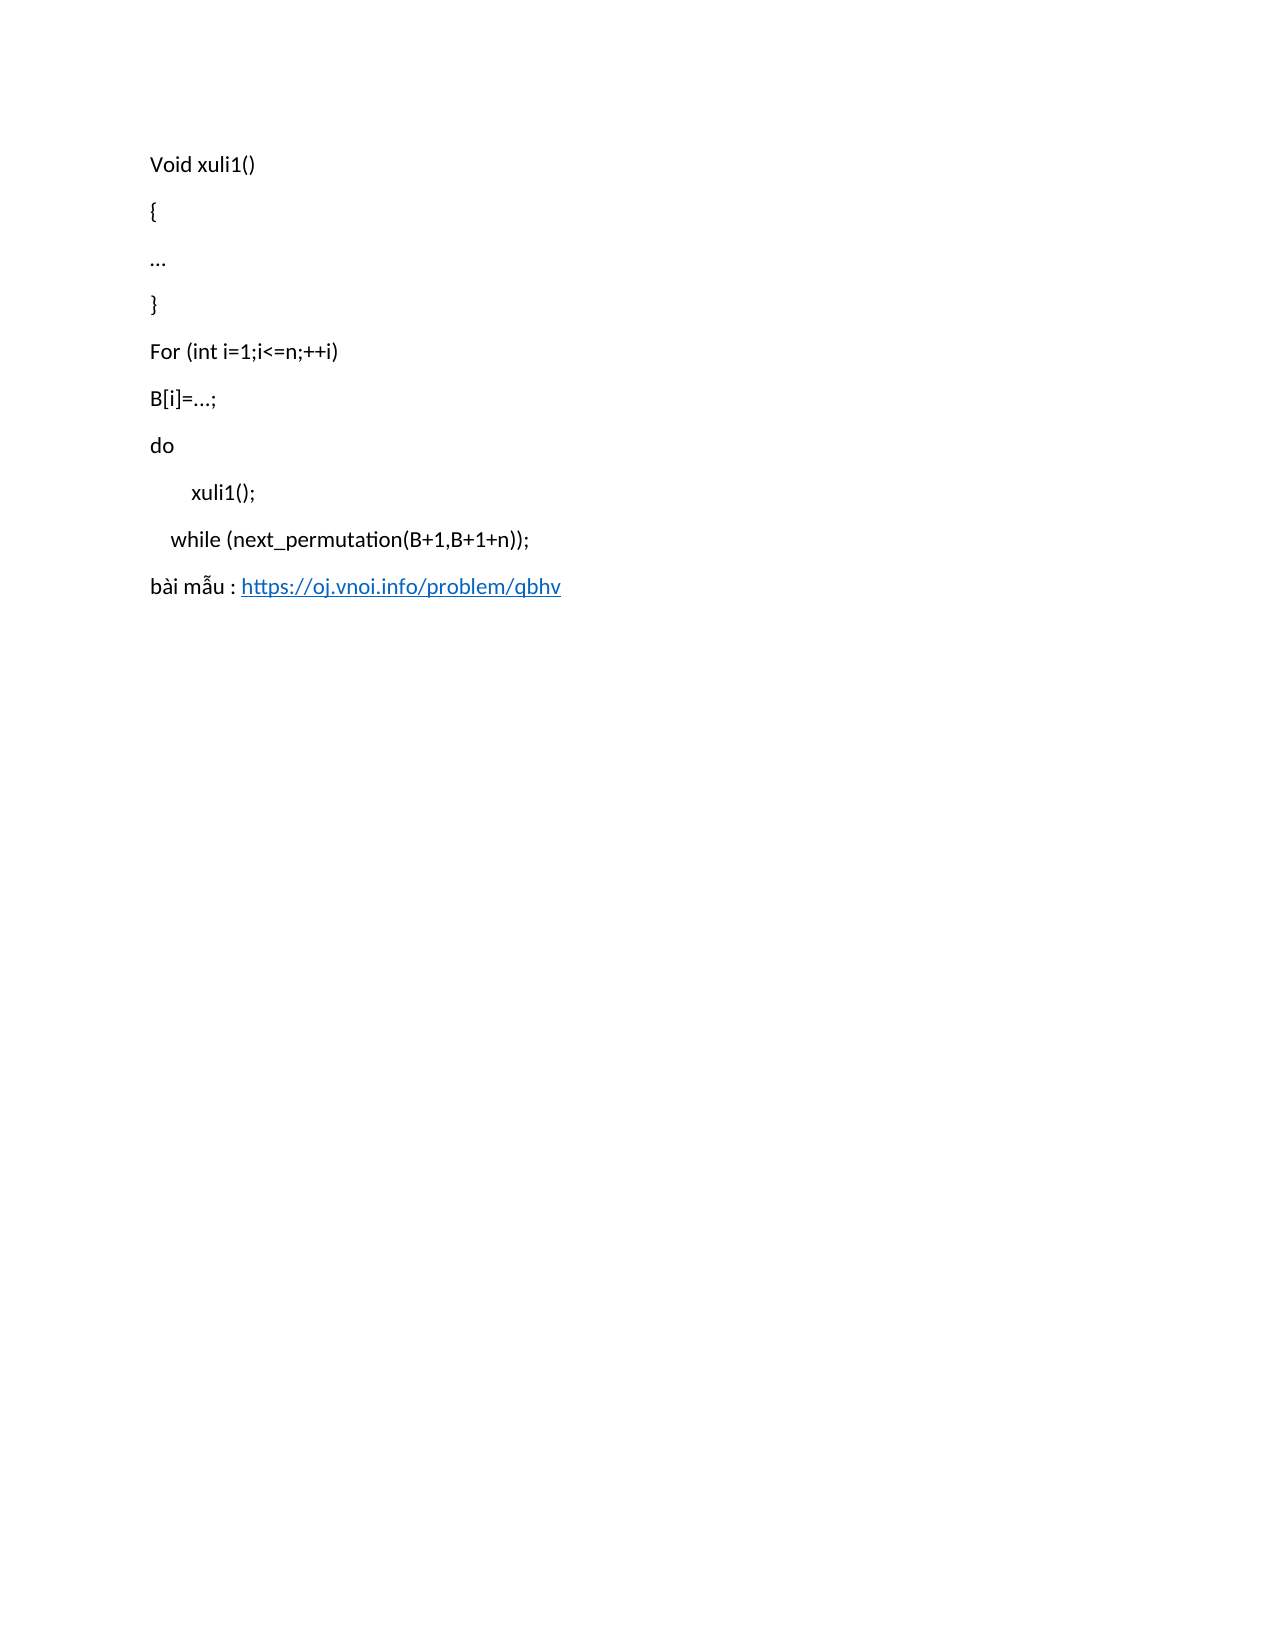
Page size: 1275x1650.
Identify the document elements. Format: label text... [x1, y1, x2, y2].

text do [150, 431, 1125, 459]
text { [150, 197, 1125, 225]
text } [150, 291, 1125, 319]
text bài mẫu : https://oj.vnoi.info/problem/qbhv [150, 572, 1125, 600]
text Void xuli1() [150, 150, 1125, 178]
text while (next_permutation(B+1,B+1+n)); [150, 525, 1125, 553]
text xuli1(); [150, 478, 1125, 506]
text … [150, 244, 1125, 272]
text B[i]=...; [150, 384, 1125, 412]
text For (int i=1;i<=n;++i) [150, 337, 1125, 366]
